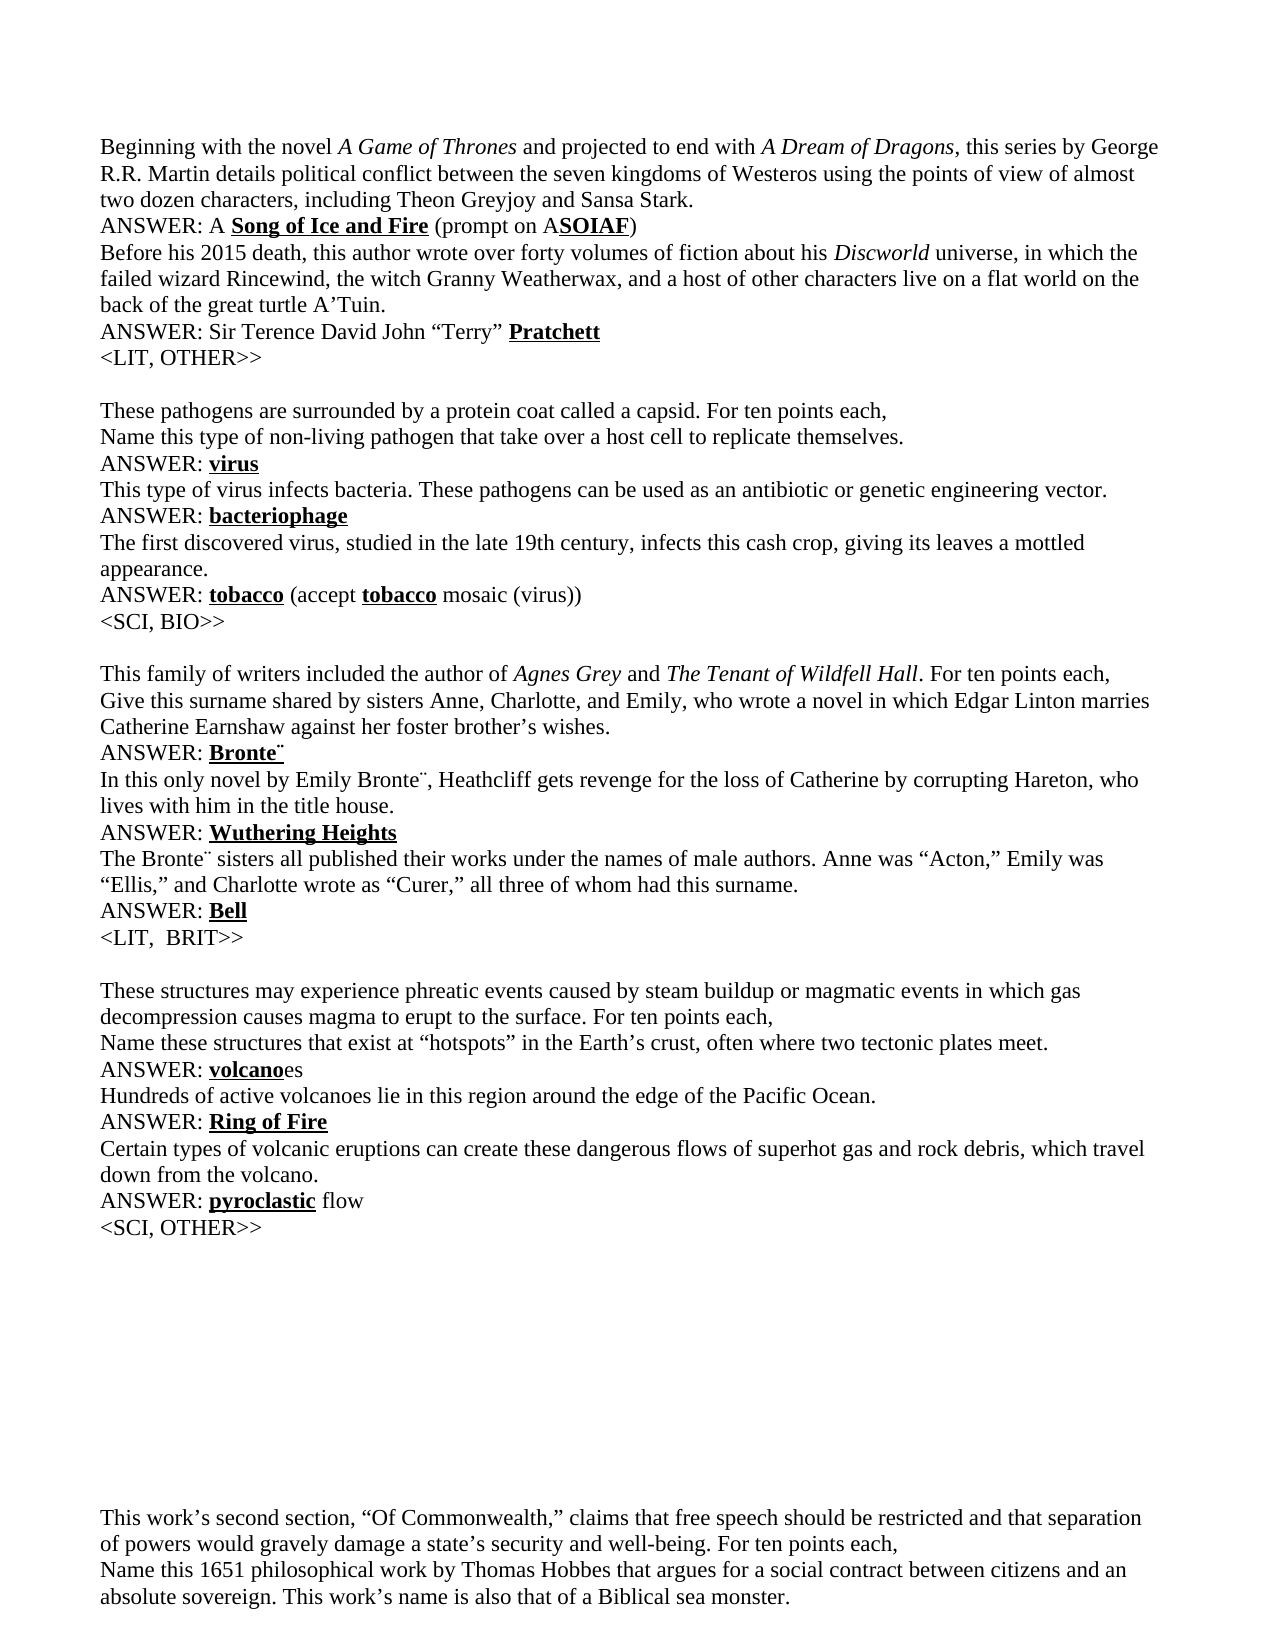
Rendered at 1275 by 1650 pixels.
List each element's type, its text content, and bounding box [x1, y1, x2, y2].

text ANSWER: tobacco (accept tobacco mosaic (virus)) [100, 581, 1179, 608]
text Before his 2015 death, this author wrote over forty volumes of fiction about his Discworld universe, in which the failed wizard Rincewind, the witch Granny Weatherwax, and a host of other characters live on a flat world on the back of the great turtle A’Tuin. [100, 239, 1163, 318]
text The first discovered virus, studied in the late 19th century, infects this cash crop, giving its leaves a mottled appearance. [100, 529, 1163, 581]
text Beginning with the novel A Game of Thrones and projected to end with A Dream of Dragons, this series by George [100, 133, 1179, 160]
text This type of virus infects bacteria. These pathogens can be used as an antibiotic or genetic engineering vector. ANSWER: bacteriophage [100, 476, 1112, 529]
text Hundreds of active volcanoes lie in this region around the edge of the Pacific Ocean. ANSWER: Ring of Fire [100, 1082, 881, 1135]
text Name this 1651 philosophical work by Thomas Hobbes that argues for a social contract between citizens and an absolute sovereign. This work’s name is also that of a Biblical sea monster. [100, 1556, 1163, 1609]
text ANSWER: Bell [100, 898, 1179, 924]
text <SCI, OTHER>> [100, 1214, 1179, 1240]
text <LIT, BRIT>> [100, 924, 1179, 950]
text This work’s second section, “Of Commonwealth,” claims that free speech should be restricted and that separation of powers would gravely damage a state’s security and well-being. For ten points each, [100, 1504, 1163, 1556]
text ANSWER: pyroclastic flow [100, 1187, 1179, 1214]
text ANSWER: Sir Terence David John “Terry” Pratchett [100, 318, 1179, 344]
text Certain types of volcanic eruptions can create these dangerous flows of superhot gas and rock debris, which travel down from the volcano. [100, 1135, 1163, 1187]
text ANSWER: A Song of Ice and Fire (prompt on ASOIAF) [100, 212, 1179, 239]
text ANSWER: Wuthering Heights [100, 818, 1179, 845]
text ANSWER: Bronte¨ [100, 739, 1179, 766]
text This family of writers included the author of Agnes Grey and The Tenant of Wildfell Hall. For ten points each, [100, 660, 1179, 687]
text These pathogens are surrounded by a protein coat called a capsid. For ten points each, Name this type of non-living pathogen that take over a host cell to replicate themselves. ANSWER: virus [100, 397, 943, 476]
text The Bronte¨ sisters all published their works under the names of male authors. Anne was “Acton,” Emily was “Ellis,” and Charlotte wrote as “Curer,” all three of whom had this surname. [100, 845, 1164, 898]
text Give this surname shared by sisters Anne, Charlotte, and Emily, who wrote a novel in which Edgar Linton marries Catherine Earnshaw against her foster brother’s wishes. [100, 687, 1163, 739]
text R.R. Martin details political conflict between the seven kingdoms of Westeros using the points of view of almost two dozen characters, including Theon Greyjoy and Sansa Stark. [100, 160, 1163, 212]
text <SCI, BIO>> [100, 608, 1179, 634]
text These structures may experience phreatic events caused by steam buildup or magmatic events in which gas decompression causes magma to erupt to the surface. For ten points each, [100, 977, 1163, 1029]
text Name these structures that exist at “hotspots” in the Earth’s crust, often where two tectonic plates meet. ANSWER: volcanoes [100, 1029, 1053, 1082]
text <LIT, OTHER>> [100, 344, 1179, 371]
text In this only novel by Emily Bronte¨, Heathcliff gets revenge for the loss of Catherine by corrupting Hareton, who lives with him in the title house. [100, 766, 1163, 818]
